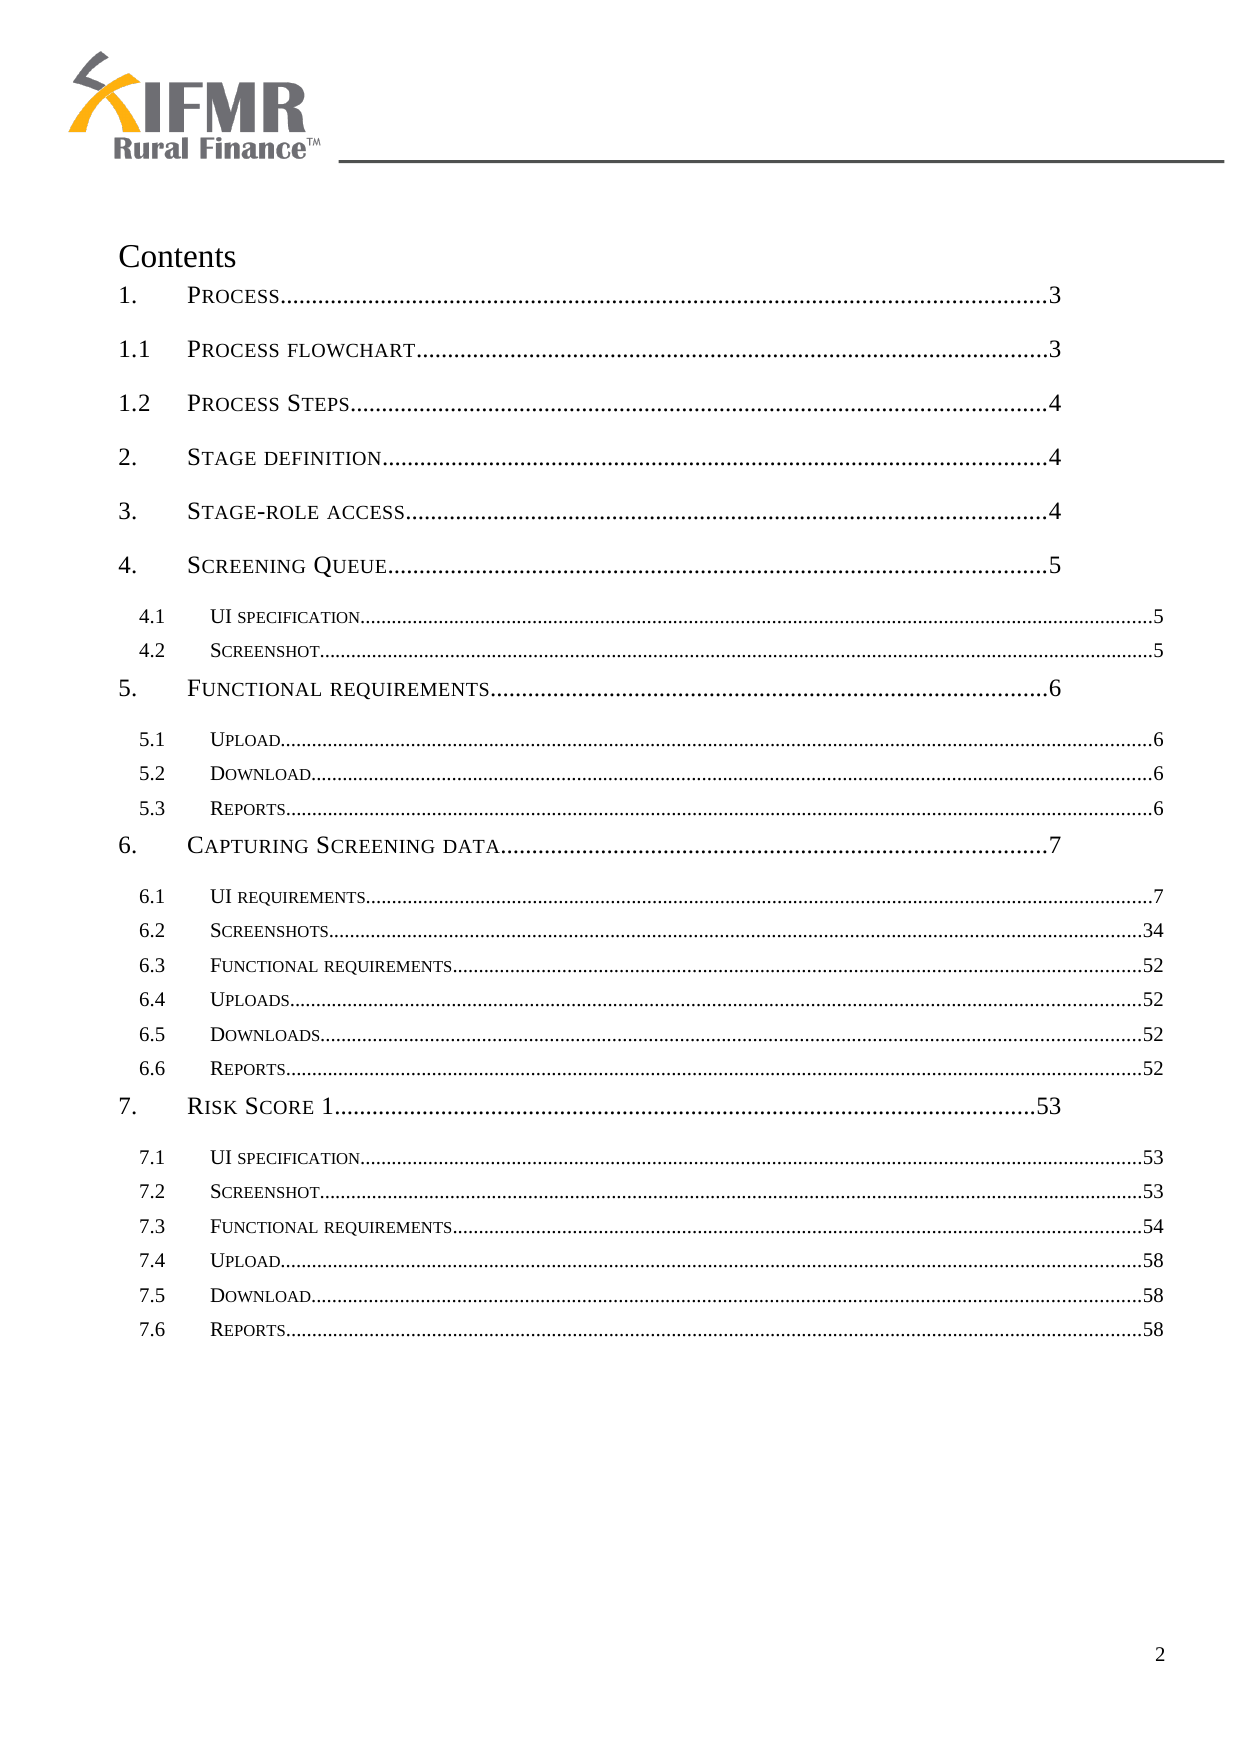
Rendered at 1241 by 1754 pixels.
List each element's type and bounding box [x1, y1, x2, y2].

picture [61, 45, 327, 166]
